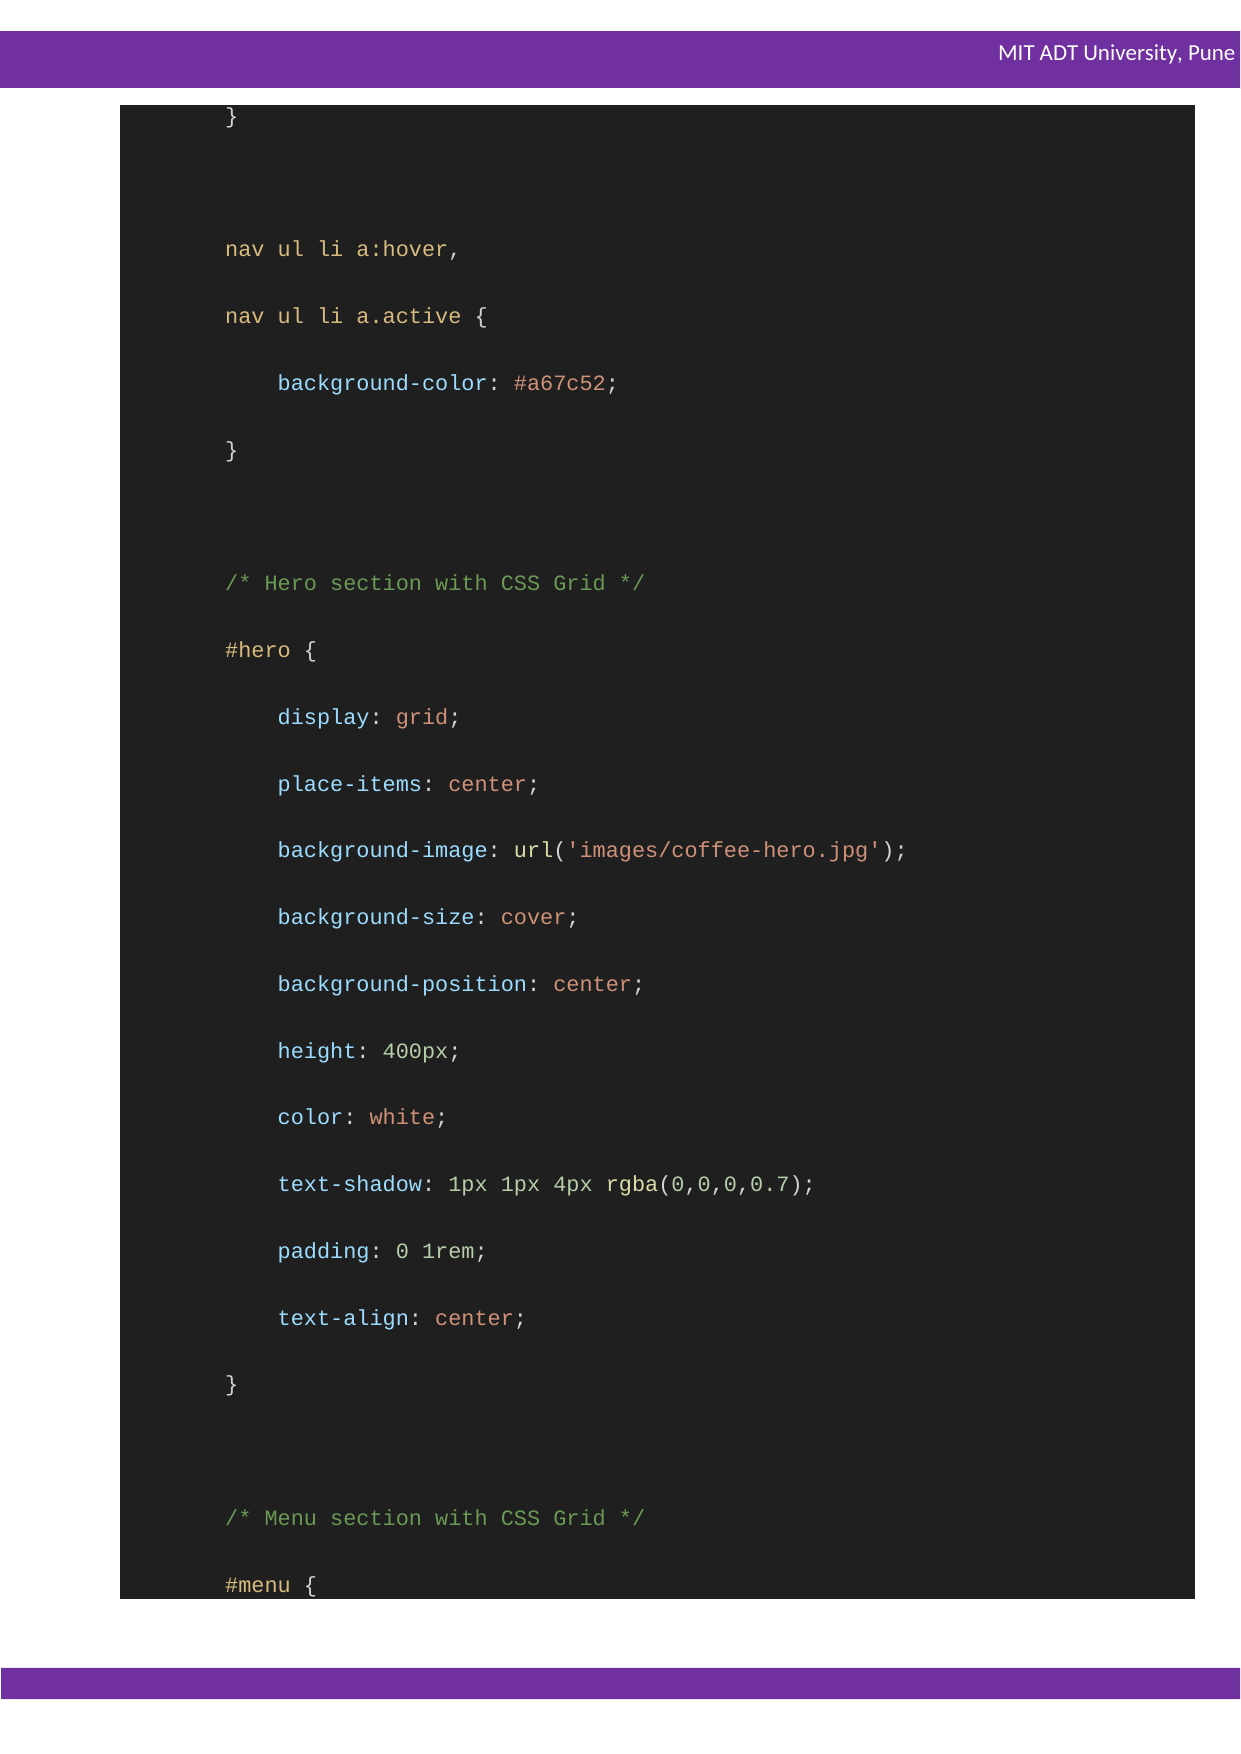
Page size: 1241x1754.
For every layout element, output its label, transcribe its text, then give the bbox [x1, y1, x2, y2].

text background-position: center; [120, 973, 1195, 998]
text background-size: cover; [120, 906, 1195, 931]
text nav ul li a:hover, [120, 238, 1195, 263]
text /* Menu section with CSS Grid */ [120, 1507, 1195, 1532]
text } [120, 439, 1195, 464]
text #menu { [120, 1574, 1195, 1599]
text nav ul li a.active { [120, 305, 1195, 330]
text padding: 0 1rem; [120, 1240, 1195, 1265]
text display: grid; [120, 706, 1195, 731]
text background-image: url('images/coffee-hero.jpg'); [120, 839, 1195, 864]
text height: 400px; [120, 1040, 1195, 1064]
text place-items: center; [120, 773, 1195, 797]
text /* Hero section with CSS Grid */ [120, 572, 1195, 597]
text text-shadow: 1px 1px 4px rgba(0,0,0,0.7); [120, 1173, 1195, 1198]
text } [120, 1374, 1195, 1398]
text background-color: #a67c52; [120, 372, 1195, 397]
text } [120, 105, 1195, 130]
text text-align: center; [120, 1307, 1195, 1332]
text #hero { [120, 639, 1195, 664]
text color: white; [120, 1107, 1195, 1131]
